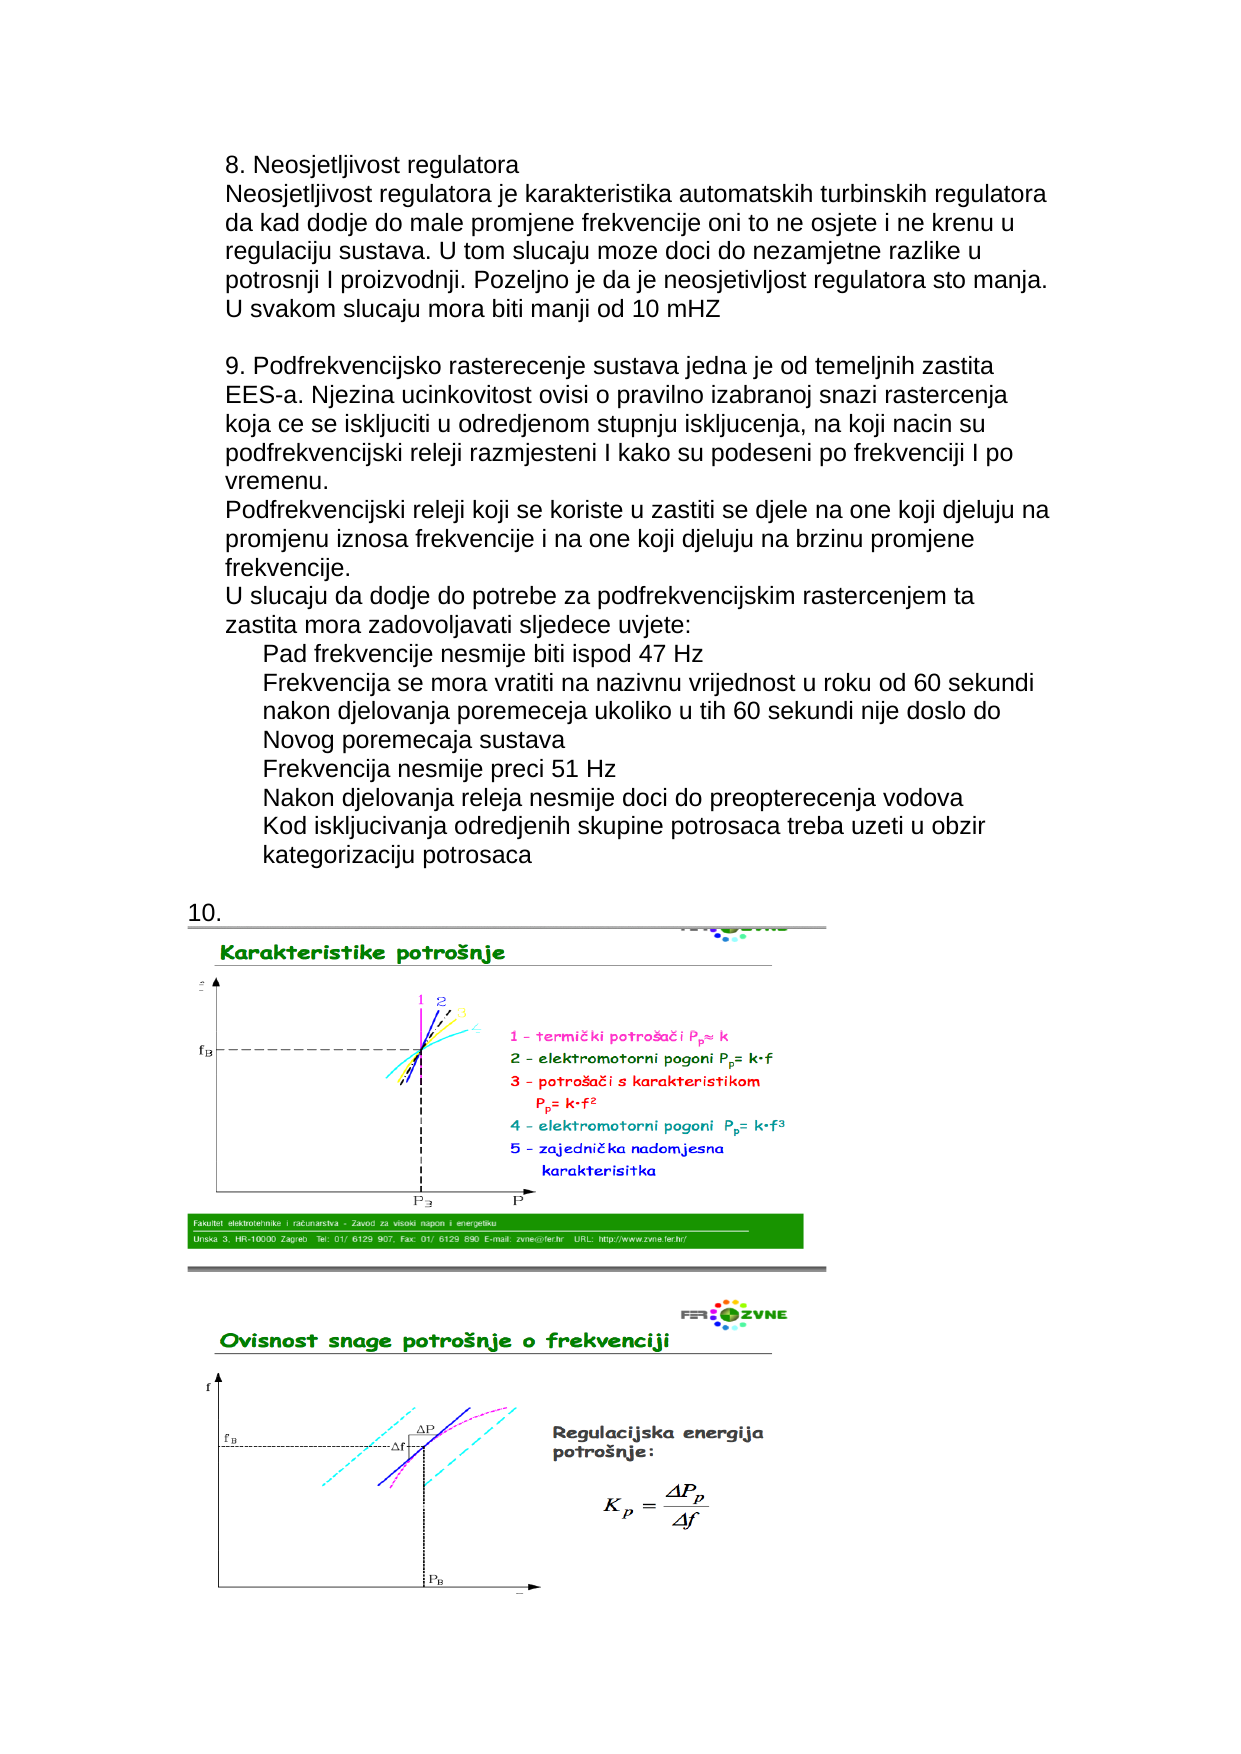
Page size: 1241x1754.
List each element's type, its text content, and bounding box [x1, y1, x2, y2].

text Frekvencija se mora vratiti na nazivnu vrijednost u roku od 60 sekundi nakon djelovanja poremeceja ukoliko u tih 60 sekundi nije doslo do [225, 667, 1053, 725]
text 9. Podfrekvencijsko rasterecenje sustava jedna je od temeljnih zastita EES-a. Njezina ucinkovitost ovisi o pravilno izabranoj snazi rastercenja koja ce se iskljuciti u odredjenom stupnju iskljucenja, na koji nacin su podfrekvencijski releji razmjesteni I kako su podeseni po frekvenciji I po vremenu. [225, 351, 1053, 495]
text U slucaju da dodje do potrebe za podfrekvencijskim rastercenjem ta zastita mora zadovoljavati sljedece uvjete: [225, 581, 1053, 639]
text 10. [187, 897, 1053, 926]
text Novog poremecaja sustava [225, 725, 1053, 754]
text Neosjetljivost regulatora je karakteristika automatskih turbinskih regulatora da kad dodje do male promjene frekvencije oni to ne osjete i ne krenu u regulaciju sustava. U tom slucaju moze doci do nezamjetne razlike u potrosnji I proizvodnji. Pozeljno je da je neosjetivljost regulatora sto manja. U svakom slucaju mora biti manji od 10 mHZ [225, 179, 1053, 322]
text Pad frekvencije nesmije biti ispod 47 Hz [225, 639, 1053, 667]
text Kod iskljucivanja odredjenih skupine potrosaca treba uzeti u obzir kategorizaciju potrosaca [262, 811, 1053, 869]
text Podfrekvencijski releji koji se koriste u zastiti se djele na one koji djeluju na promjenu iznosa frekvencije i na one koji djeluju na brzinu promjene frekvencije. [225, 495, 1053, 581]
text Nakon djelovanja releja nesmije doci do preopterecenja vodova [225, 782, 1053, 811]
text Frekvencija nesmije preci 51 Hz [225, 754, 1053, 782]
text 8. Neosjetljivost regulatora [225, 150, 1053, 179]
picture [187, 926, 827, 1594]
